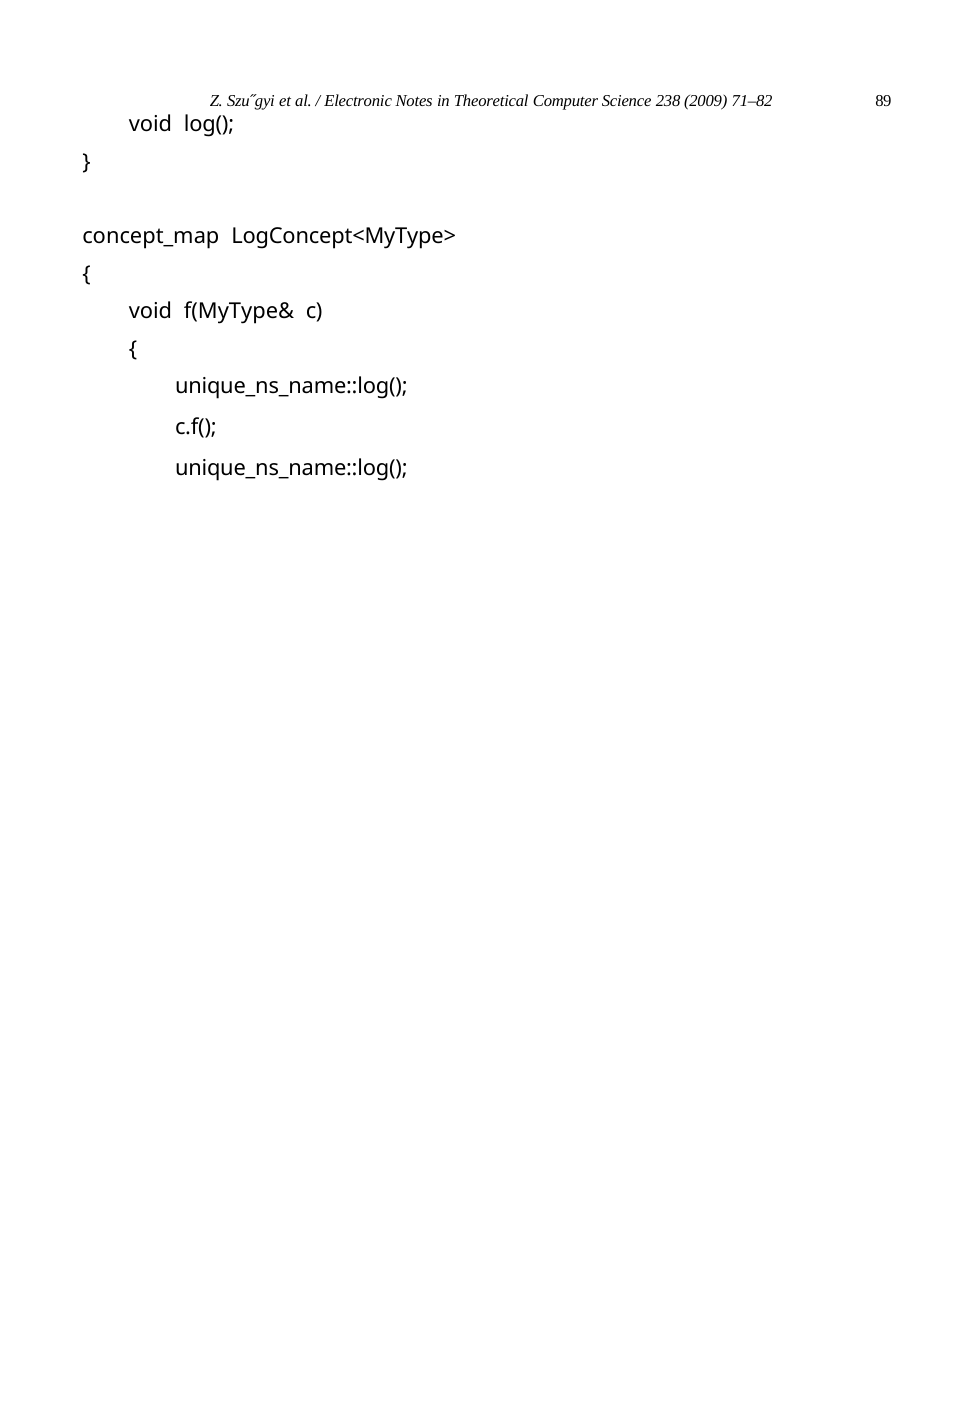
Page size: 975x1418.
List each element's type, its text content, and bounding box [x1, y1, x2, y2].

text } [82, 146, 904, 176]
text unique_ns_name::log(); c.f(); unique_ns_name::log(); [175, 370, 444, 482]
text { [128, 333, 904, 362]
text void f(MyType& c) [128, 295, 904, 325]
text concept_map LogConcept<MyType> [82, 220, 904, 250]
text { [82, 258, 904, 288]
text void log(); [128, 108, 904, 138]
